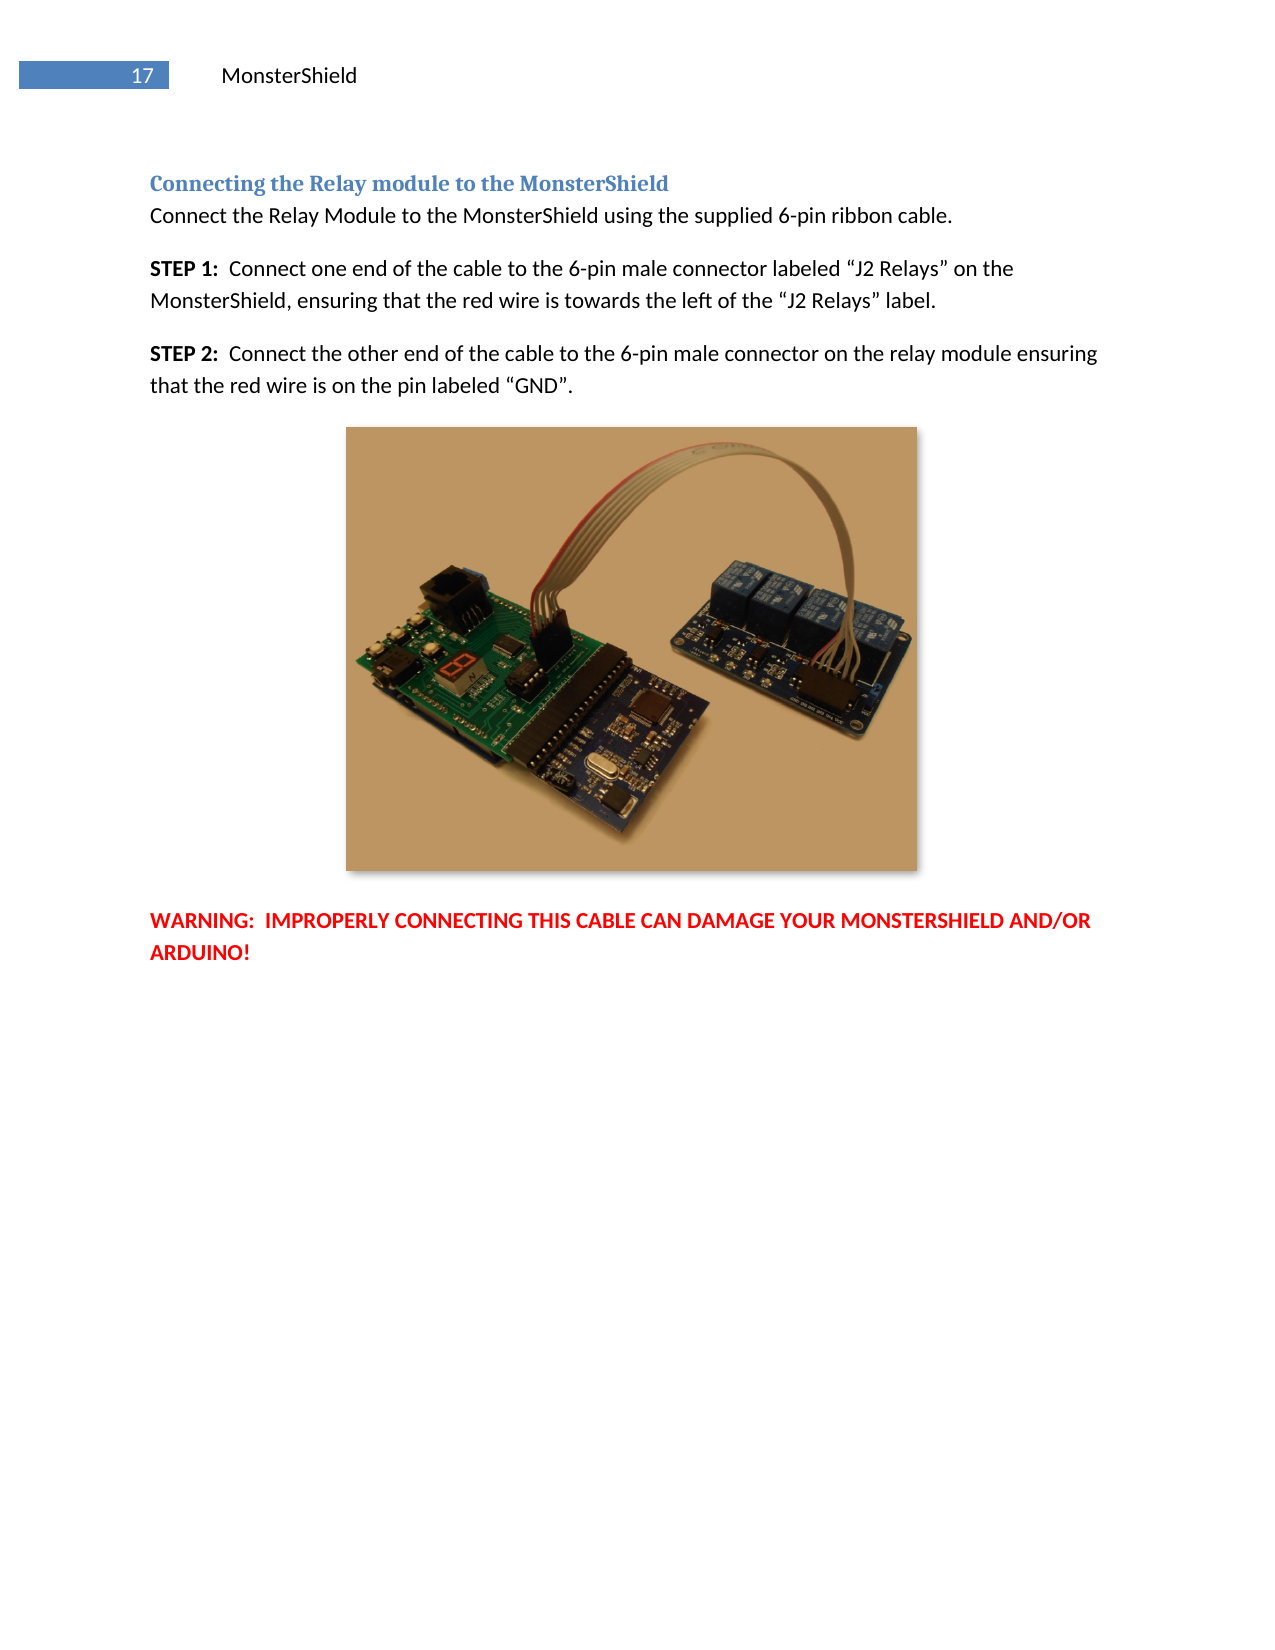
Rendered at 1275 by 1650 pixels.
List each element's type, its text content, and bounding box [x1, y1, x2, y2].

picture [346, 427, 917, 871]
text WARNING: IMPROPERLY CONNECTING THIS CABLE CAN DAMAGE YOUR MONSTERSHIELD AND/OR ARDUINO! [150, 906, 1125, 966]
text Connect the Relay Module to the MonsterShield using the supplied 6-pin ribbon cable. [150, 201, 1125, 229]
text STEP 1: Connect one end of the cable to the 6-pin male connector labeled “J2 Relays” on the MonsterShield, ensuring that the red wire is towards the left of the “J2 Relays” label. [150, 254, 1125, 314]
subtitle Connecting the Relay module to the MonsterShield [150, 171, 1125, 197]
text STEP 2: Connect the other end of the cable to the 6-pin male connector on the relay module ensuring that the red wire is on the pin labeled “GND”. [150, 339, 1125, 399]
